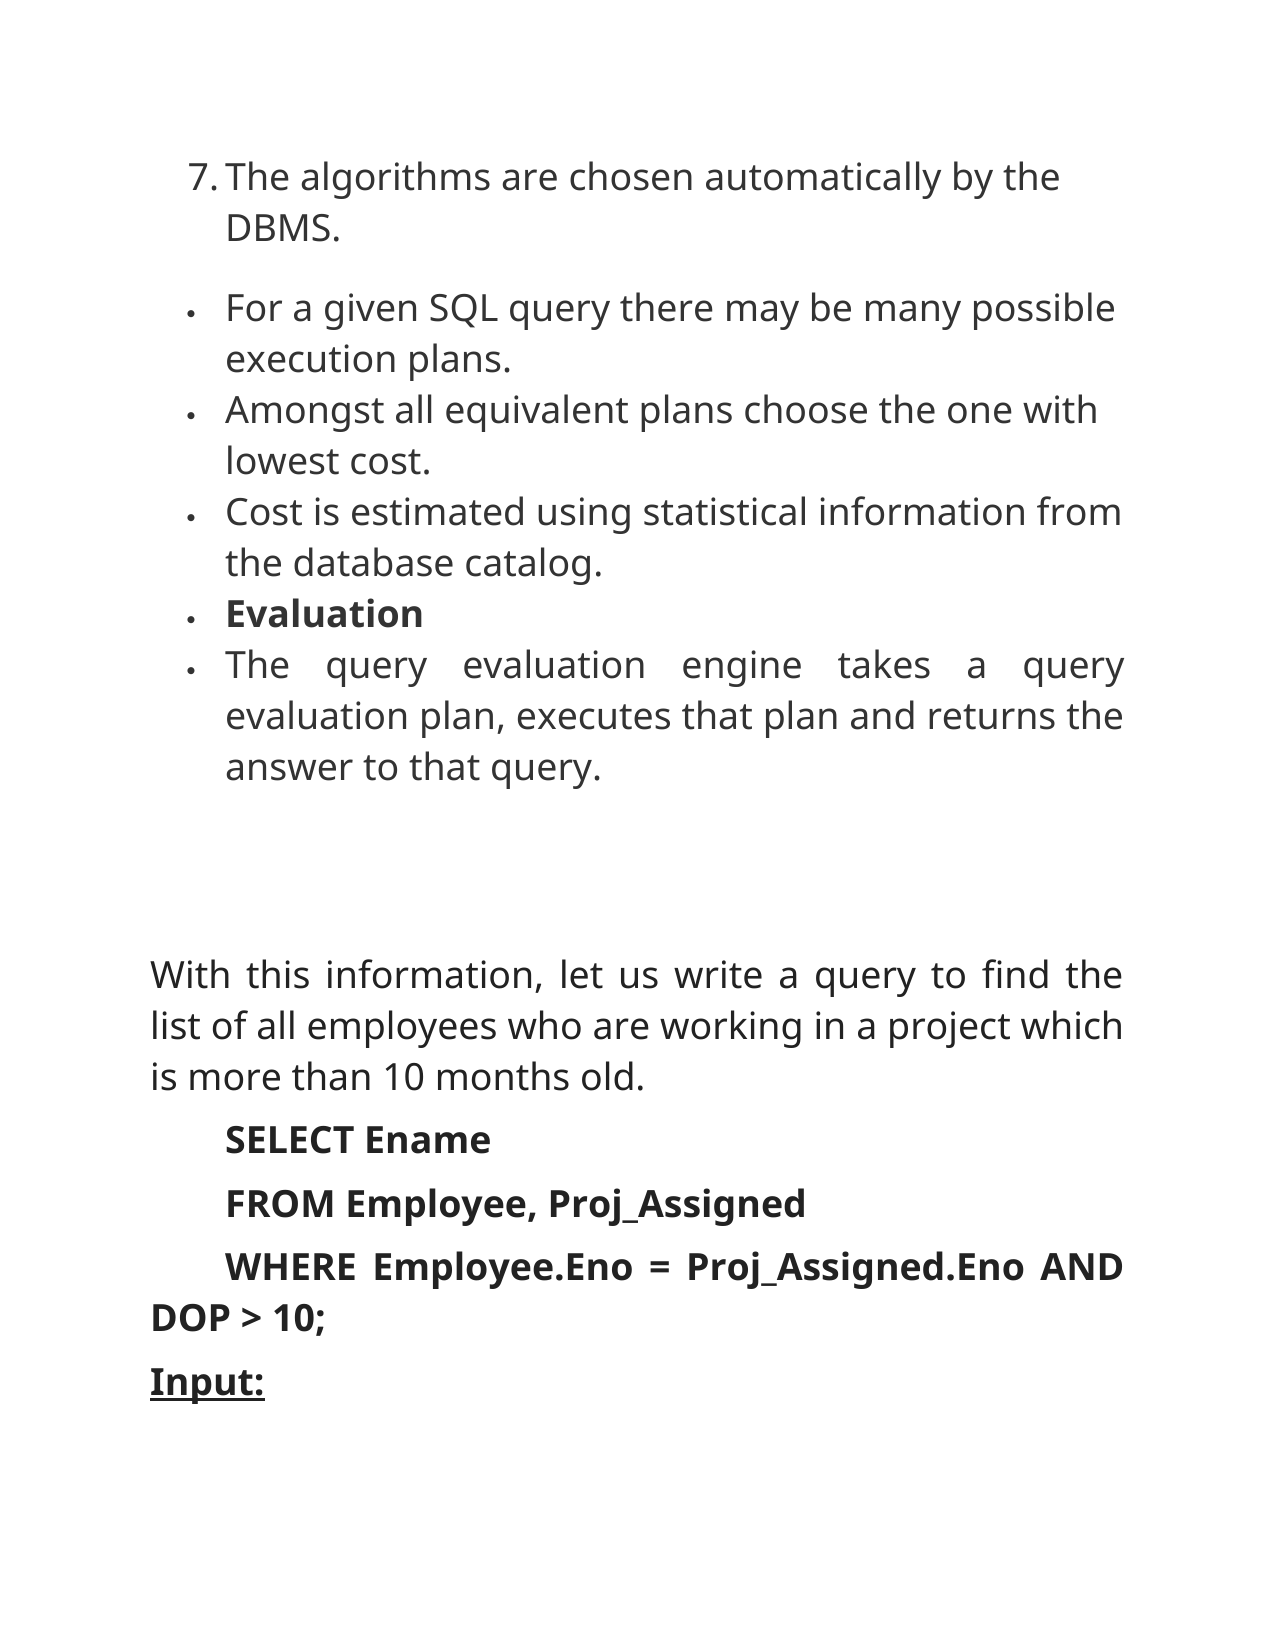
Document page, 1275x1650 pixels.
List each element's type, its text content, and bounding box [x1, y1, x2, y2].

list For a given SQL query there may be many possible execution plans. [187, 281, 1125, 383]
list Evaluation [187, 587, 1125, 638]
text Input: [150, 1355, 1125, 1406]
list Amongst all equivalent plans choose the one with lowest cost. [187, 383, 1125, 485]
text FROM Employee, Proj_Assigned [150, 1177, 1125, 1228]
list Cost is estimated using statistical information from the database catalog. [187, 485, 1125, 587]
list The query evaluation engine takes a query evaluation plan, executes that plan and returns the answer to that query. [187, 638, 1125, 792]
text With this information, let us write a query to find the list of all employees who are working in a project which is more than 10 months old. [150, 948, 1125, 1101]
text SELECT Ename [150, 1113, 1125, 1164]
list The algorithms are chosen automatically by the DBMS. [187, 150, 1125, 252]
text WHERE Employee.Eno = Proj_Assigned.Eno AND DOP > 10; [150, 1241, 1125, 1343]
